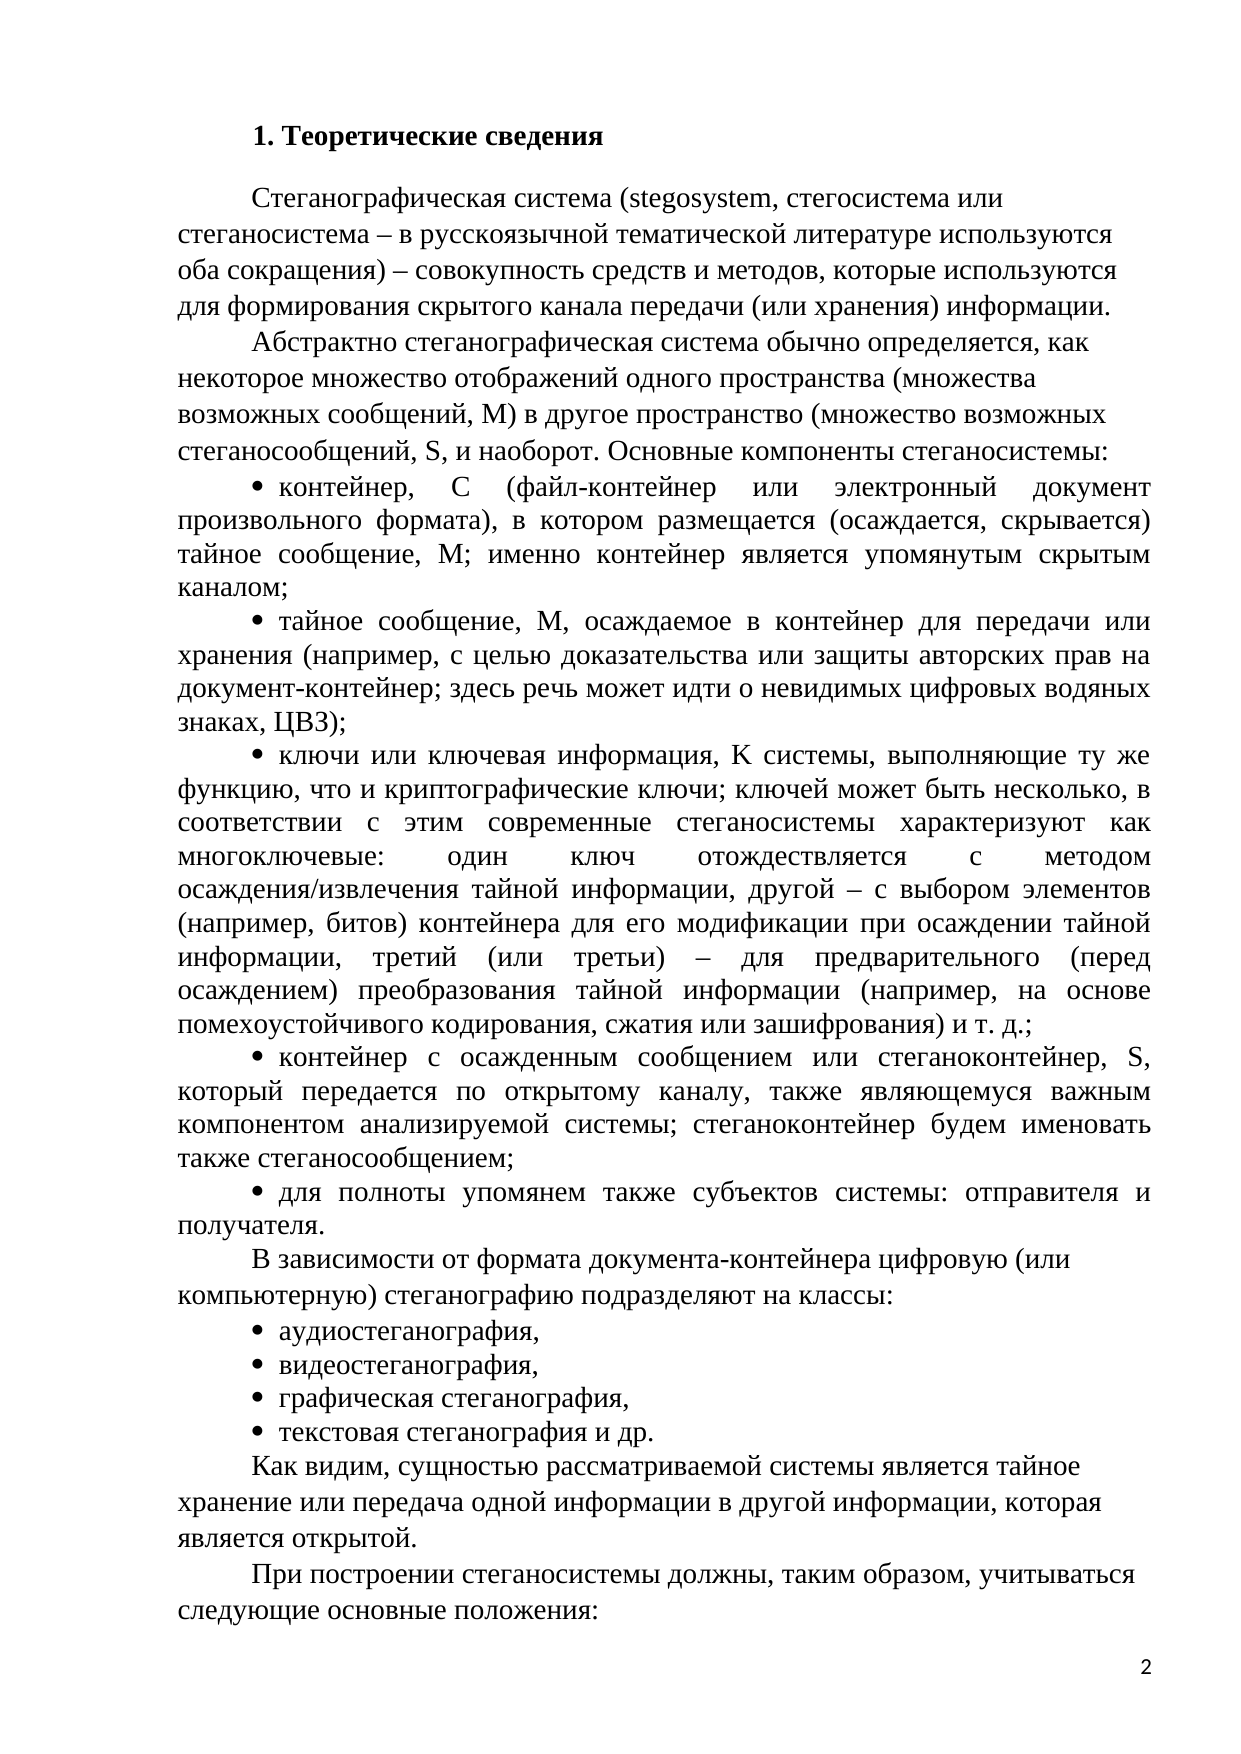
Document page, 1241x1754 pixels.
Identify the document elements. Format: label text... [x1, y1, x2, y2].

text При построении стеганосистемы должны, таким образом, учитываться следующие основные положения: [177, 1556, 1152, 1626]
text Как видим, сущностью рассматриваемой системы является тайное хранение или передача одной информации в другой информации, которая является открытой. [177, 1448, 1152, 1553]
list аудиостеганография, [177, 1313, 1152, 1347]
text Стеганографическая система (stegosystem, стегосистема или стеганосистема – в русскоязычной тематической литературе используются оба сокращения) – совокупность средств и методов, которые используются для формирования скрытого канала передачи (или хранения) информации. [177, 180, 1152, 322]
list тайное сообщение, М, осаждаемое в контейнер для передачи или хранения (например, с целью доказательства или защиты авторских прав на документ-контейнер; здесь речь может идти о невидимых цифровых водяных знаках, ЦВЗ); [177, 603, 1152, 737]
list контейнер, С (файл-контейнер или электронный документ произвольного формата), в котором размещается (осаждается, скрывается) тайное сообщение, М; именно контейнер является упомянутым скрытым каналом; [177, 469, 1152, 603]
list текстовая стеганография и др. [177, 1414, 1152, 1448]
list контейнер с осажденным сообщением или стеганоконтейнер, S, который передается по открытому каналу, также являющемуся важным компонентом анализируемой системы; стеганоконтейнер будем именовать также стеганосообщением; [177, 1039, 1152, 1174]
list Теоретические сведения [177, 118, 1152, 152]
list видеостеганография, [177, 1347, 1152, 1380]
text В зависимости от формата документа-контейнера цифровую (или компьютерную) стеганографию подразделяют на классы: [177, 1241, 1152, 1311]
list графическая стеганография, [177, 1380, 1152, 1414]
list для полноты упомянем также субъектов системы: отправителя и получателя. [177, 1174, 1152, 1241]
text Абстрактно стеганографическая система обычно определяется, как некоторое множество отображений одного пространства (множества возможных сообщений, М) в другое пространство (множество возможных стеганосообщений, S, и наоборот. Основные компоненты стеганосистемы: [177, 324, 1152, 466]
list ключи или ключевая информация, K системы, выполняющие ту же функцию, что и криптографические ключи; ключей может быть несколько, в соответствии с этим современные стеганосистемы характеризуют как многоключевые: один ключ отождествляется с методом осаждения/извлечения тайной информации, другой – с выбором элементов (например, битов) контейнера для его модификации при осаждении тайной информации, третий (или третьи) – для предварительного (перед осаждением) преобразования тайной информации (например, на основе помехоустойчивого кодирования, сжатия или зашифрования) и т. д.; [177, 737, 1152, 1039]
